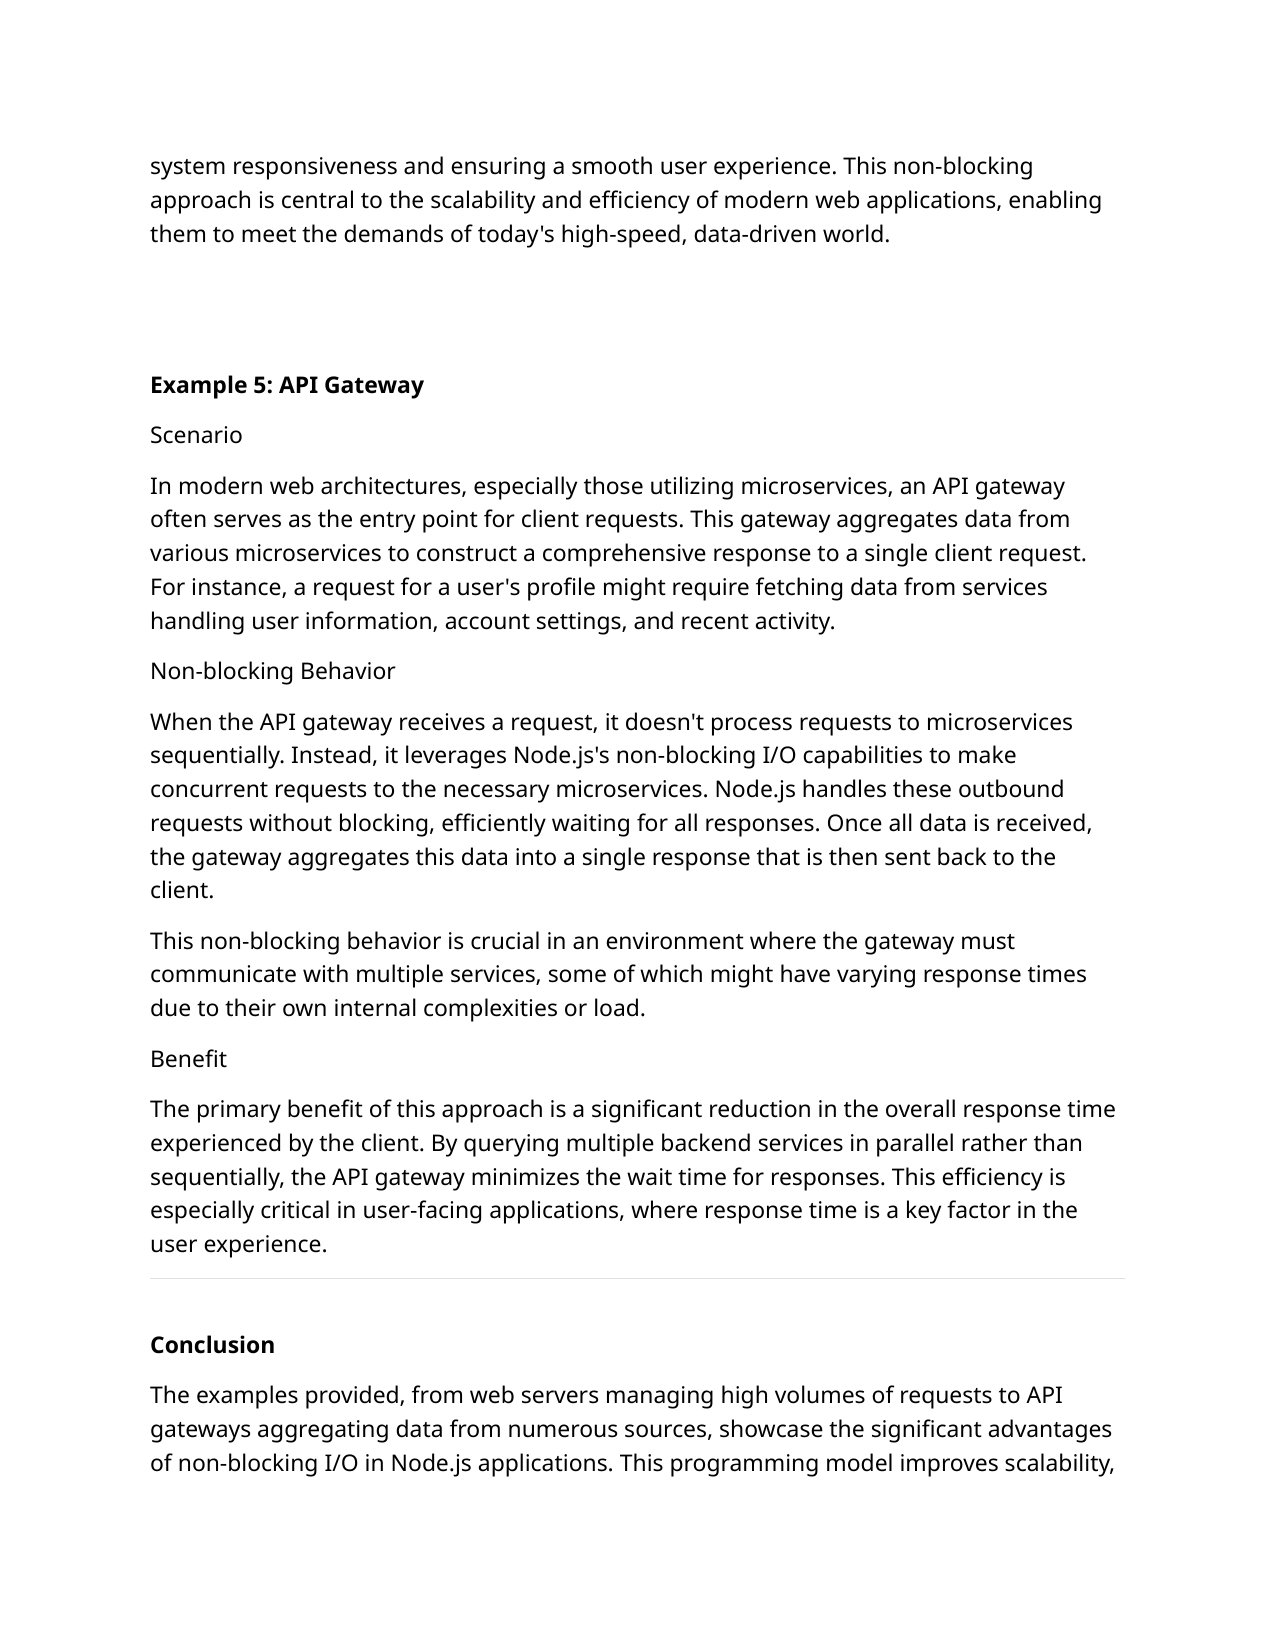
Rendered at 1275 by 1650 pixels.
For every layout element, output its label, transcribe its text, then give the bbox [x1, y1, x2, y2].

text When the API gateway receives a request, it doesn't process requests to microservices sequentially. Instead, it leverages Node.js's non-blocking I/O capabilities to make concurrent requests to the necessary microservices. Node.js handles these outbound requests without blocking, efficiently waiting for all responses. Once all data is received, the gateway aggregates this data into a single response that is then sent back to the client. [150, 705, 1125, 905]
text Benefit [150, 1042, 1125, 1074]
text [150, 150, 1125, 249]
text Non-blocking Behavior [150, 655, 1125, 686]
text This non-blocking behavior is crucial in an environment where the gateway must communicate with multiple services, some of which might have varying response times due to their own internal complexities or load. [150, 924, 1125, 1023]
text Scenario [150, 419, 1125, 450]
text Conclusion [150, 1329, 1125, 1360]
text In modern web architectures, especially those utilizing microservices, an API gateway often serves as the entry point for client requests. This gateway aggregates data from various microservices to construct a comprehensive response to a single client request. For instance, a request for a user's profile might require fetching data from services handling user information, account settings, and recent activity. [150, 469, 1125, 636]
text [150, 1379, 1125, 1478]
text The primary benefit of this approach is a significant reduction in the overall response time experienced by the client. By querying multiple backend services in parallel rather than sequentially, the API gateway minimizes the wait time for responses. This efficiency is especially critical in user-facing applications, where response time is a key factor in the user experience. [150, 1093, 1125, 1259]
text Example 5: API Gateway [150, 369, 1125, 400]
